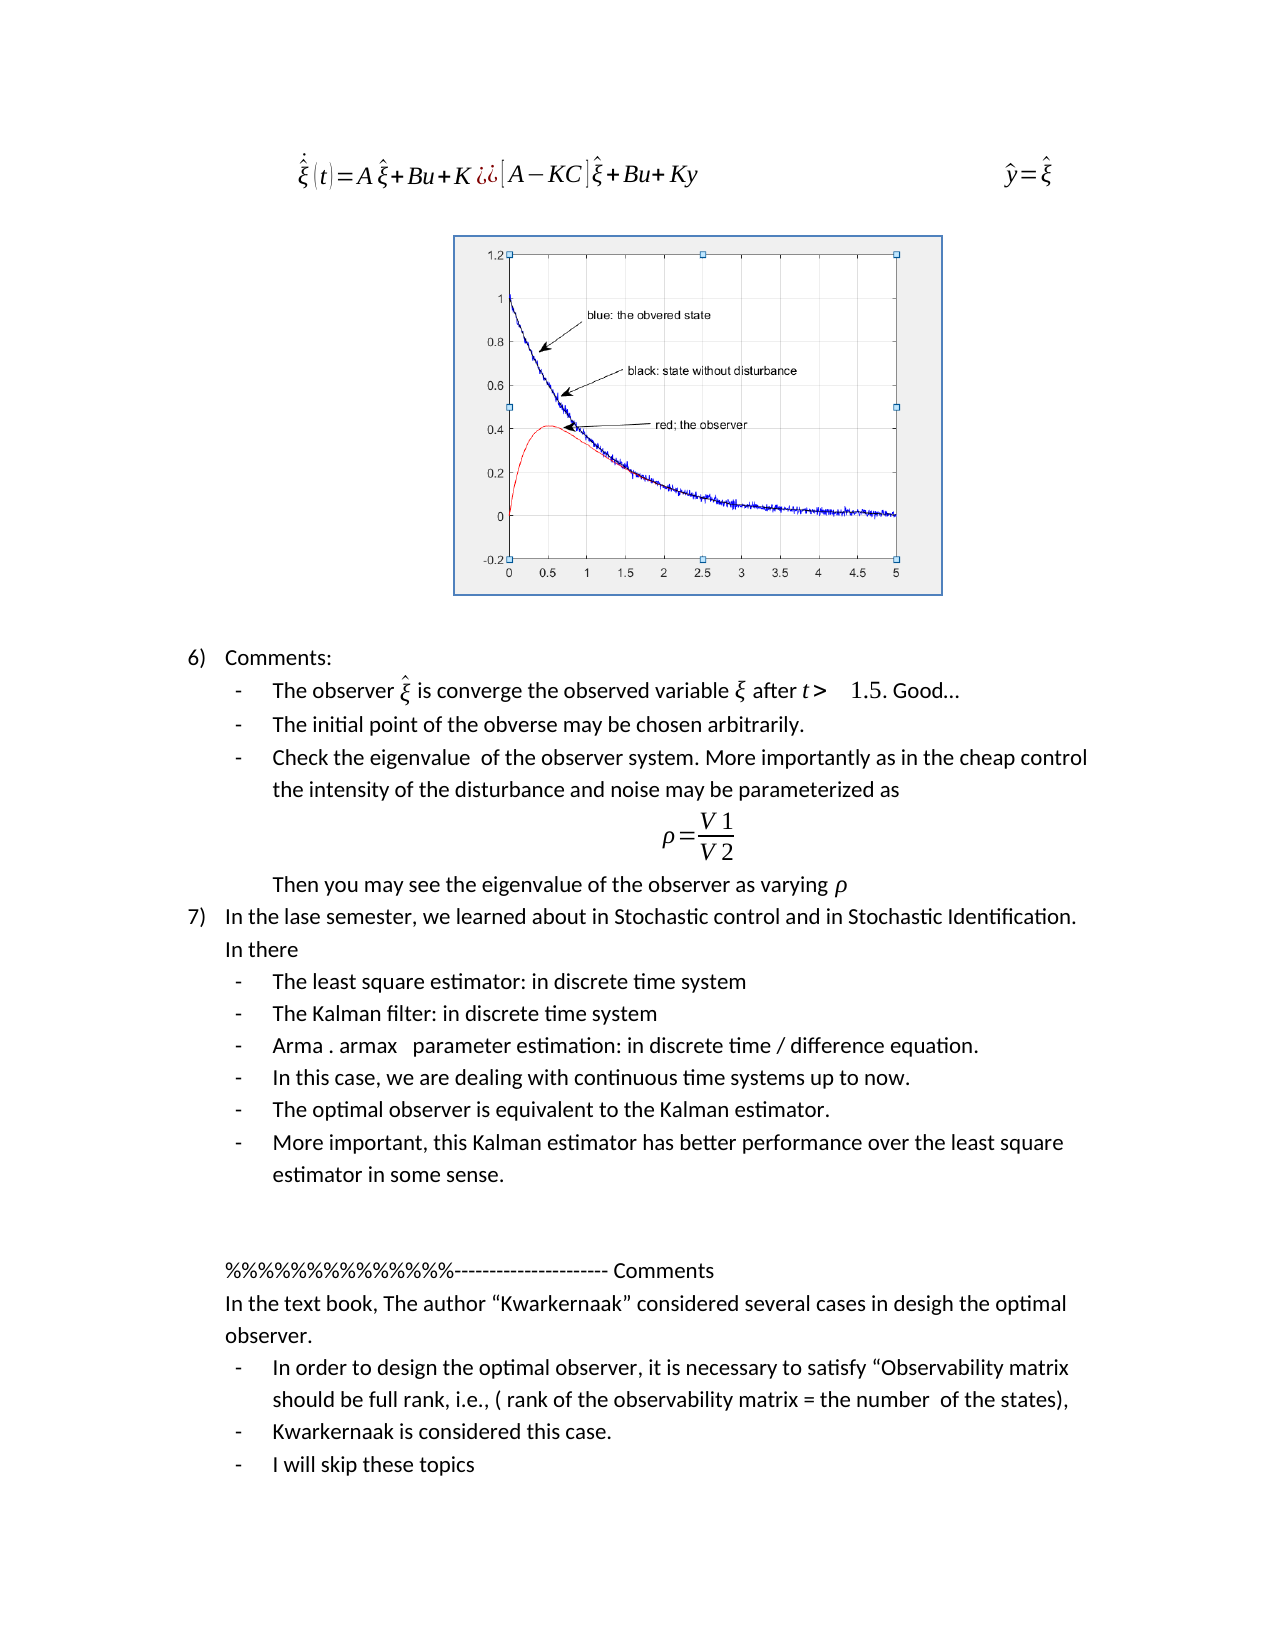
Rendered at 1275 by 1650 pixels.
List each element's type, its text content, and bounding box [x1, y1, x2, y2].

list In this case, we are dealing with continuous time systems up to now. [235, 1063, 1125, 1091]
list Comments: [187, 643, 1125, 671]
list In there [225, 935, 1125, 963]
list The optimal observer is equivalent to the Kalman estimator. [235, 1096, 1125, 1124]
list Check the eigenvalue of the observer system. More importantly as in the cheap control the intensity of the disturbance and noise may be parameterized as [235, 743, 1125, 803]
list The observer is converge the observed variable after . Good… [235, 675, 1125, 706]
list Then you may see the eigenvalue of the observer as varying [272, 870, 1125, 898]
list In the lase semester, we learned about in Stochastic control and in Stochastic Identification. [187, 902, 1125, 931]
list The initial point of the obverse may be chosen arbitrarily. [235, 711, 1125, 739]
picture [455, 237, 941, 594]
list More important, this Kalman estimator has better performance over the least square estimator in some sense. [235, 1128, 1125, 1188]
list Kwarkernaak is considered this case. [235, 1417, 1125, 1446]
list %%%%%%%%%%%%%%---------------------- Comments [225, 1257, 1125, 1284]
list In order to design the optimal observer, it is necessary to satisfy “Observability matrix should be full rank, i.e., ( rank of the observability matrix = the number of the states), [235, 1353, 1125, 1413]
list I will skip these topics [235, 1450, 1125, 1478]
list The least square estimator: in discrete time system [235, 967, 1125, 995]
list Arma . armax parameter estimation: in discrete time / difference equation. [235, 1031, 1125, 1059]
list In the text book, The author “Kwarkernaak” considered several cases in desigh the optimal observer. [225, 1289, 1125, 1349]
list The Kalman filter: in discrete time system [235, 999, 1125, 1027]
